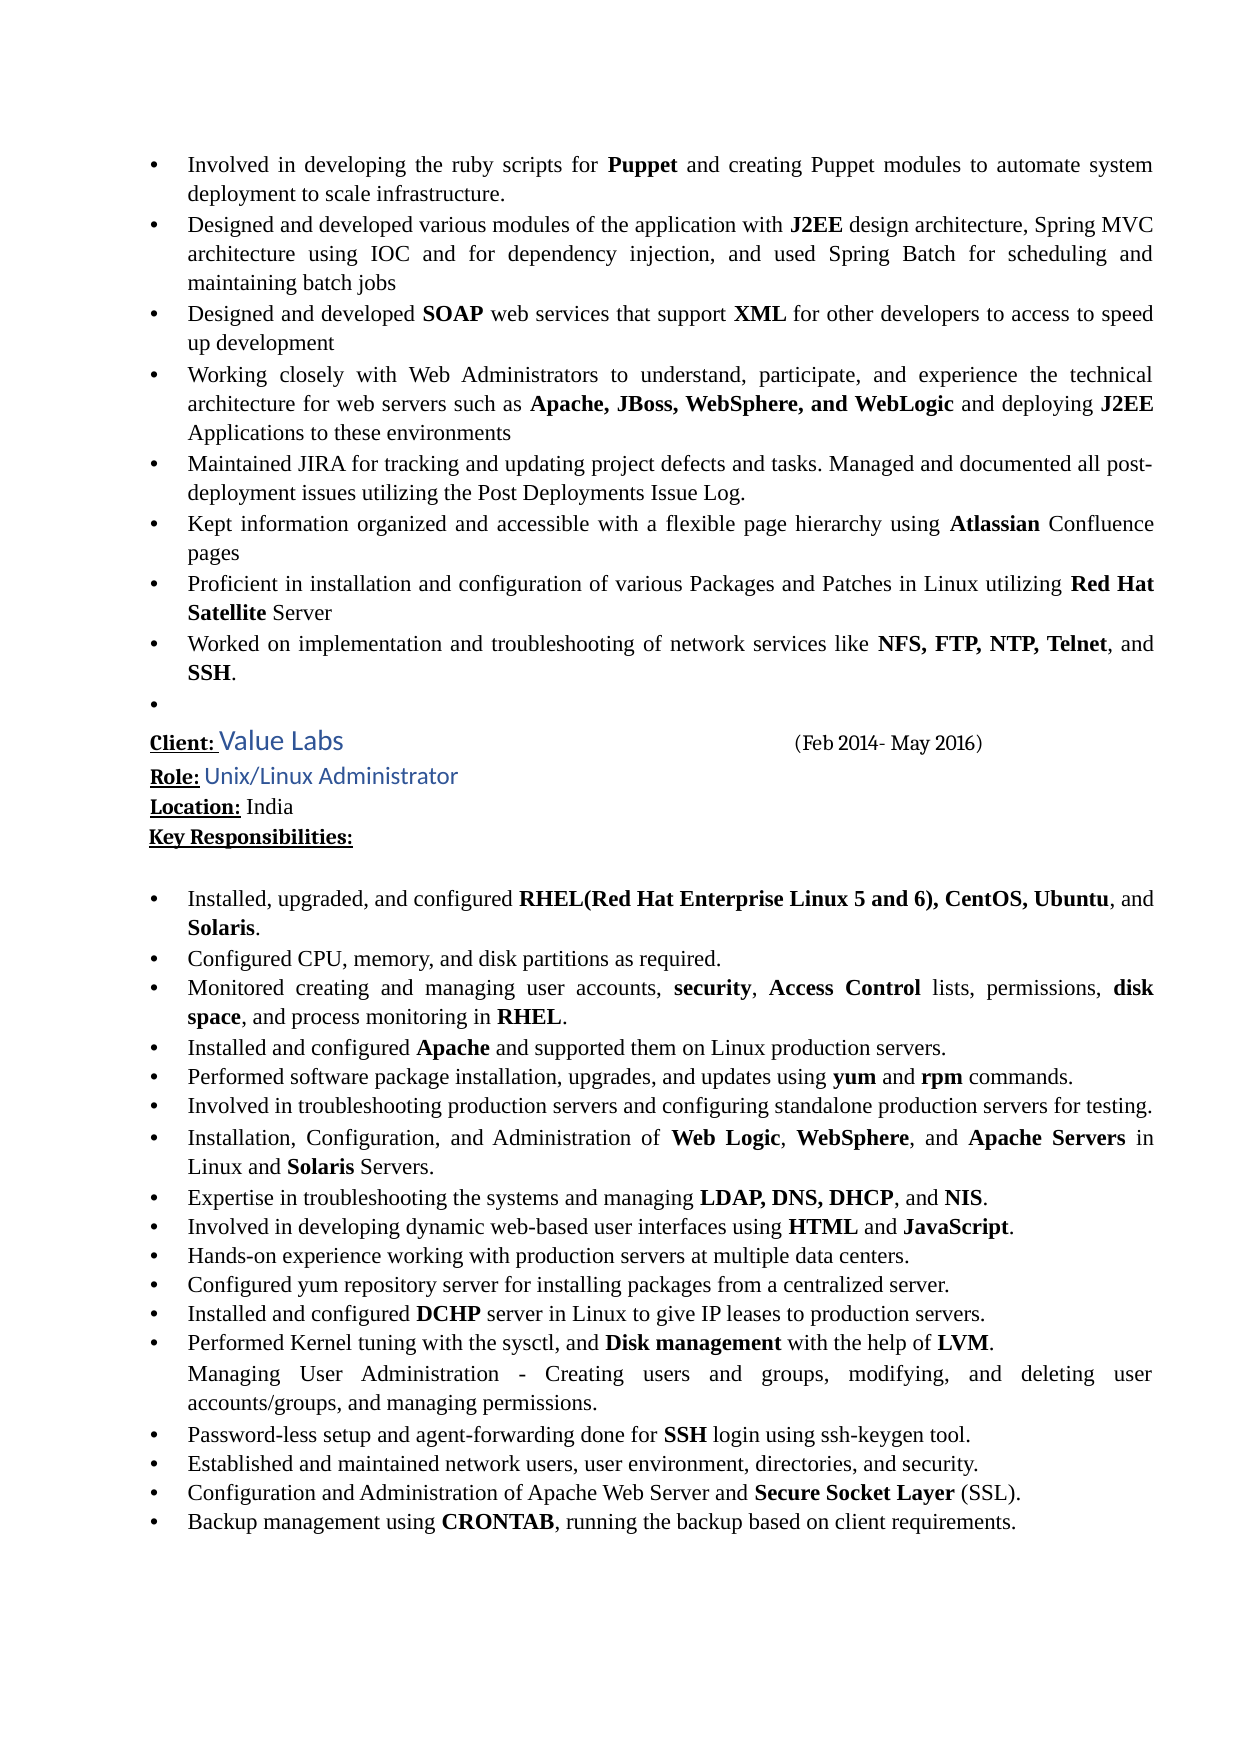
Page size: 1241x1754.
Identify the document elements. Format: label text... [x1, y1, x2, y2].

list Performed software package installation, upgrades, and updates using yum and rpm commands. [150, 1063, 1154, 1090]
list Configured CPU, memory, and disk partitions as required. [150, 945, 1154, 971]
list Installed and configured Apache and supported them on Linux production servers. [150, 1034, 1154, 1061]
list Installation, Configuration, and Administration of Web Logic, WebSphere, and Apache Servers in Linux and Solaris Servers. [150, 1124, 1154, 1179]
list Performed Kernel tuning with the sysctl, and Disk management with the help of LVM. [150, 1329, 1154, 1356]
text Client: Value Labs (Feb 2014- May 2016) [150, 722, 1154, 757]
list Kept information organized and accessible with a flexible page hierarchy using Atlassian Confluence pages [150, 510, 1154, 565]
list Installed and configured DCHP server in Linux to give IP leases to production servers. [150, 1300, 1154, 1327]
text Managing User Administration - Creating users and groups, modifying, and deleting user accounts/groups, and managing permissions. [187, 1360, 1154, 1416]
list Working closely with Web Administrators to understand, participate, and experience the technical architecture for web servers such as Apache, JBoss, WebSphere, and WebLogic and deploying J2EE Applications to these environments [150, 361, 1154, 445]
list Monitored creating and managing user accounts, security, Access Control lists, permissions, disk space, and process monitoring in RHEL. [150, 974, 1154, 1029]
list Expertise in troubleshooting the systems and managing LDAP, DNS, DHCP, and NIS. [150, 1184, 1154, 1210]
list Established and maintained network users, user environment, directories, and security. [150, 1449, 1154, 1476]
text Key Responsibilities: [148, 825, 1154, 850]
list Involved in troubleshooting production servers and configuring standalone production servers for testing. [150, 1092, 1154, 1119]
list Designed and developed various modules of the application with J2EE design architecture, Spring MVC architecture using IOC and for dependency injection, and used Spring Batch for scheduling and maintaining batch jobs [150, 211, 1154, 296]
text Location: India [150, 793, 1091, 820]
list Hands-on experience working with production servers at multiple data centers. [150, 1242, 1154, 1268]
list Proficient in installation and configuration of various Packages and Patches in Linux utilizing Red Hat Satellite Server [150, 570, 1154, 626]
list Designed and developed SOAP web services that support XML for other developers to access to speed up development [150, 300, 1154, 356]
list Maintained JIRA for tracking and updating project defects and tasks. Managed and documented all post-deployment issues utilizing the Post Deployments Issue Log. [150, 450, 1154, 505]
list Backup management using CRONTAB, running the backup based on client requirements. [150, 1508, 1154, 1534]
list Password-less setup and agent-forwarding done for SSH login using ssh-keygen tool. [150, 1421, 1154, 1447]
list Involved in developing the ruby scripts for Puppet and creating Puppet modules to automate system deployment to scale infrastructure. [150, 151, 1154, 206]
list Involved in developing dynamic web-based user interfaces using HTML and JavaScript. [150, 1213, 1154, 1239]
list Installed, upgraded, and configured RHEL(Red Hat Enterprise Linux 5 and 6), CentOS, Ubuntu, and Solaris. [150, 884, 1154, 940]
list Worked on implementation and troubleshooting of network services like NFS, FTP, NTP, Telnet, and SSH. [150, 630, 1154, 686]
list Configuration and Administration of Apache Web Server and Secure Socket Layer (SSL). [150, 1479, 1154, 1505]
list Configured yum repository server for installing packages from a centralized server. [150, 1271, 1154, 1297]
subtitle Role: Unix/Linux Administrator [150, 760, 1091, 791]
